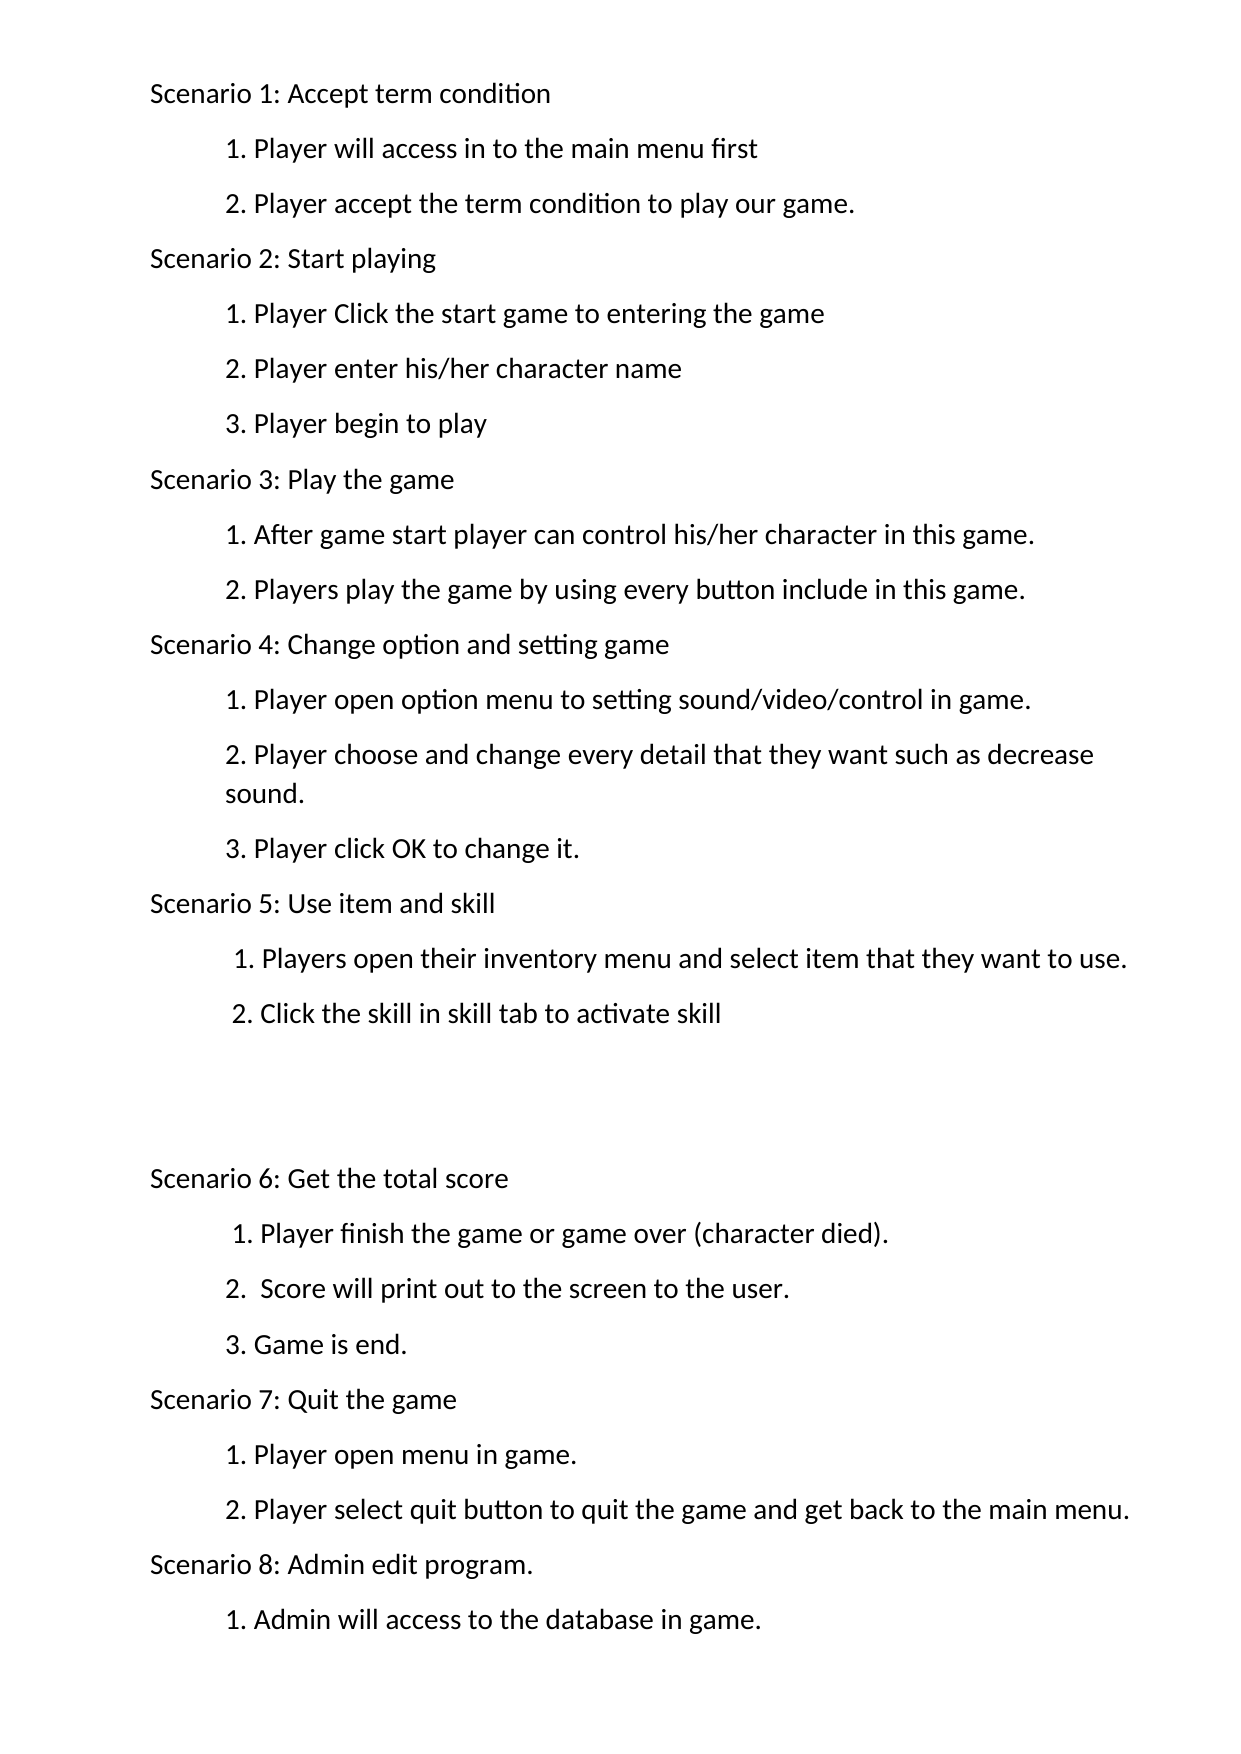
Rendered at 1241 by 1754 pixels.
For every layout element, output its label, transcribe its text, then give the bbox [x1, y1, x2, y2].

text 3. Player begin to play [225, 406, 1165, 441]
text Scenario 6: Get the total score [150, 1160, 1165, 1196]
text 2. Click the skill in skill tab to activate skill [75, 995, 1165, 1031]
text 1. Player will access in to the main menu first [225, 130, 1165, 166]
text 3. Player click OK to change it. [225, 830, 1165, 865]
text Scenario 8: Admin edit program. [150, 1546, 1165, 1582]
text 2. Score will print out to the screen to the user. [225, 1271, 1165, 1306]
text 3. Game is end. [225, 1326, 1165, 1361]
text Scenario 4: Change option and setting game [150, 626, 1165, 662]
text 1. Player open menu in game. [225, 1436, 1165, 1472]
text 2. Player choose and change every detail that they want such as decrease sound. [225, 736, 1165, 810]
text Scenario 2: Start playing [150, 240, 1165, 276]
text Scenario 3: Play the game [150, 461, 1165, 496]
text 1. Admin will access to the database in game. [150, 1601, 1165, 1637]
text 1. Player open option menu to setting sound/video/control in game. [225, 681, 1165, 717]
text 1. After game start player can control his/her character in this game. [225, 516, 1165, 551]
text 1. Player Click the start game to entering the game [225, 295, 1165, 331]
text Scenario 5: Use item and skill [150, 885, 1165, 921]
text Scenario 7: Quit the game [150, 1381, 1165, 1416]
text 2. Player select quit button to quit the game and get back to the main menu. [225, 1491, 1165, 1527]
text 2. Player accept the term condition to play our game. [225, 185, 1165, 221]
text Scenario 1: Accept term condition [150, 75, 1165, 111]
text 2. Players play the game by using every button include in this game. [225, 571, 1165, 607]
text 1. Players open their inventory menu and select item that they want to use. [75, 940, 1165, 976]
text 1. Player finish the game or game over (character died). [225, 1216, 1165, 1251]
text 2. Player enter his/her character name [225, 351, 1165, 386]
